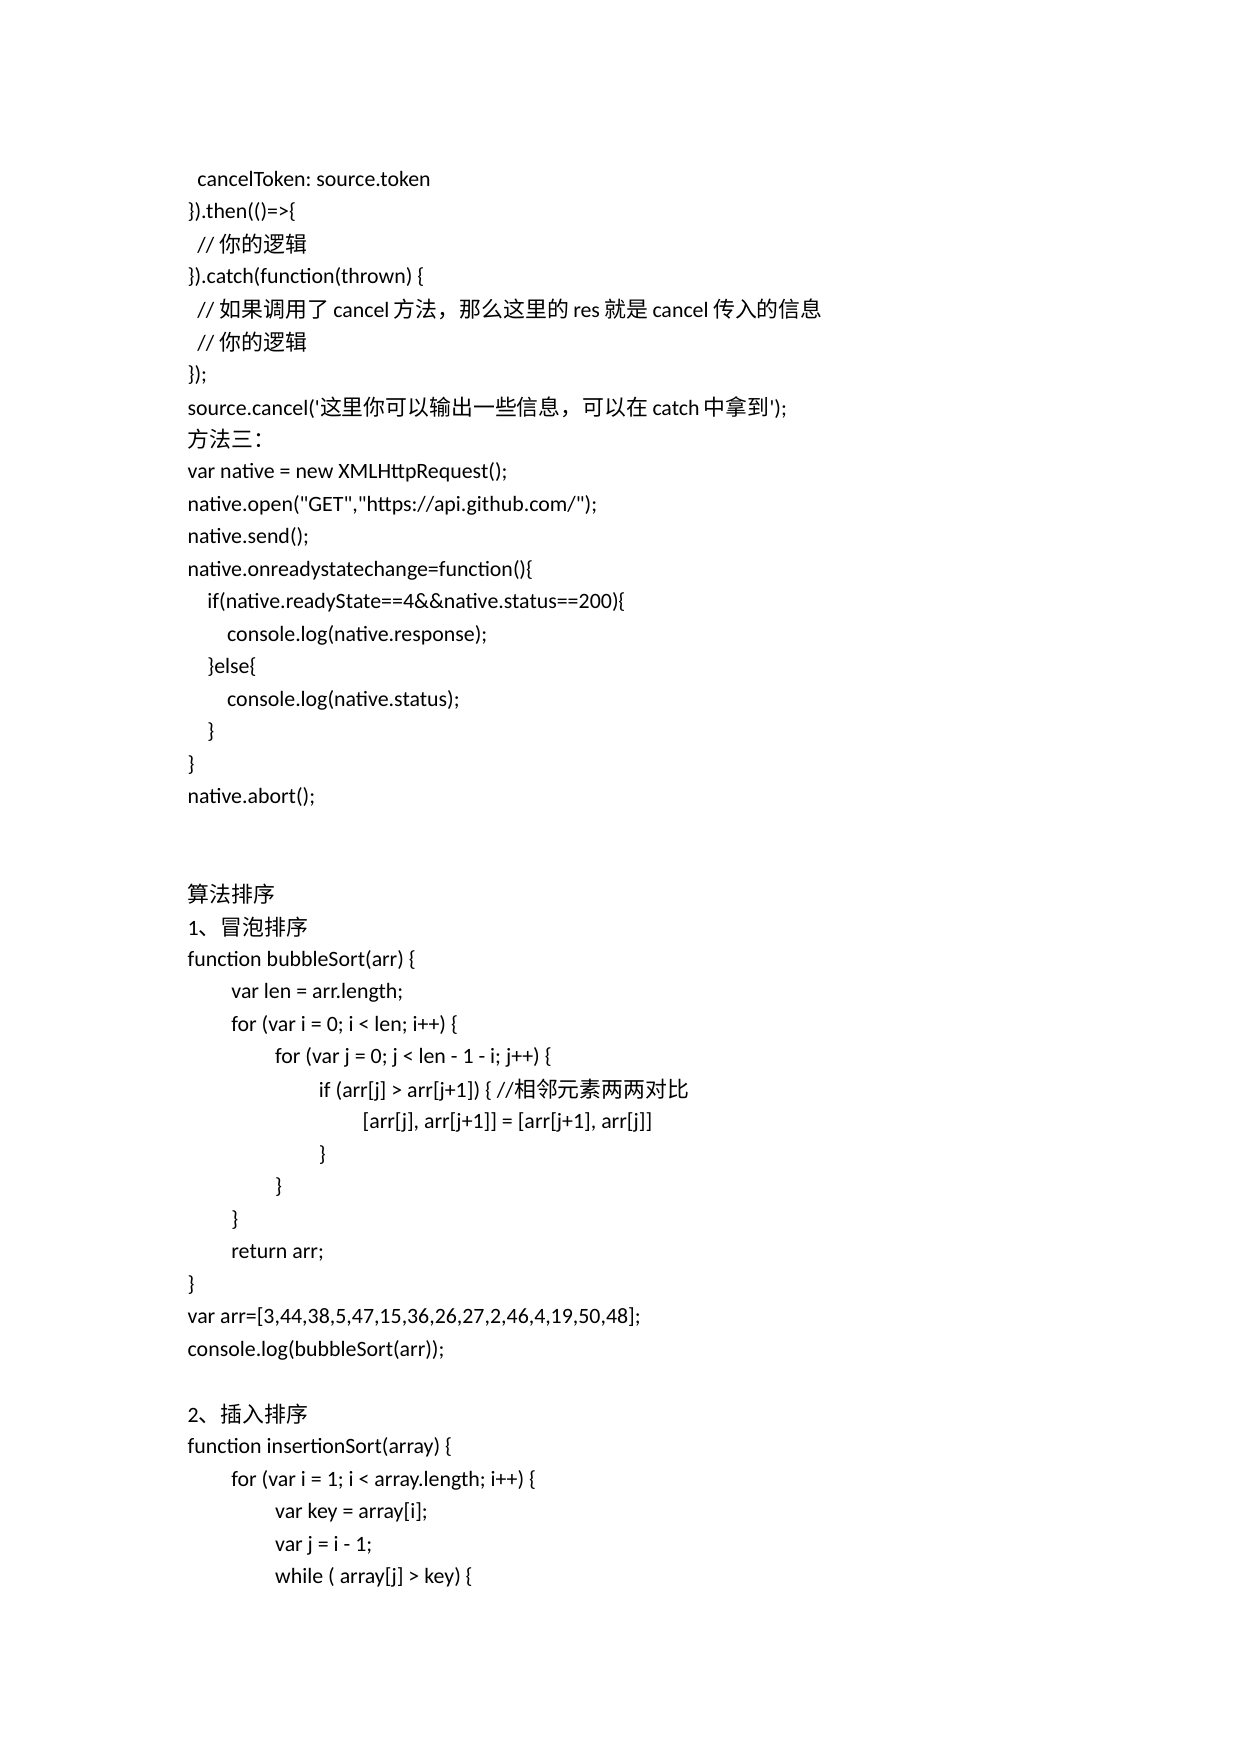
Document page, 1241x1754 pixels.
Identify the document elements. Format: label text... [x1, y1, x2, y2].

text console.log(native.response); [187, 617, 1053, 649]
text for (var j = 0; j < len - 1 - i; j++) { [187, 1039, 1053, 1072]
text }).catch(function(thrown) { [187, 259, 1053, 292]
text return arr; [187, 1234, 1053, 1267]
text var native = new XMLHttpRequest(); [187, 454, 1053, 487]
text var len = arr.length; [187, 974, 1053, 1007]
text if (arr[j] > arr[j+1]) { //相邻元素两两对比 [187, 1072, 1053, 1104]
text // 你的逻辑 [187, 324, 1053, 357]
text } [187, 714, 1053, 747]
text var key = array[i]; [187, 1494, 1053, 1527]
text var j = i - 1; [187, 1527, 1053, 1559]
text native.onreadystatechange=function(){ [187, 552, 1053, 584]
text } [187, 747, 1053, 779]
text function insertionSort(array) { [187, 1429, 1053, 1462]
text [arr[j], arr[j+1]] = [arr[j+1], arr[j]] [187, 1104, 1053, 1137]
text }else{ [187, 649, 1053, 682]
text while ( array[j] > key) { [187, 1559, 1053, 1592]
text 2、插入排序 [187, 1397, 1053, 1429]
text source.cancel('这里你可以输出一些信息，可以在catch中拿到'); [187, 389, 1053, 422]
text if(native.readyState==4&&native.status==200){ [187, 584, 1053, 617]
text function bubbleSort(arr) { [187, 942, 1053, 974]
text } [187, 1202, 1053, 1234]
text } [187, 1267, 1053, 1299]
text // 你的逻辑 [187, 227, 1053, 259]
text }); [187, 357, 1053, 389]
text 1、冒泡排序 [187, 909, 1053, 942]
text 方法三： [187, 422, 1053, 454]
text } [187, 1137, 1053, 1169]
text for (var i = 0; i < len; i++) { [187, 1007, 1053, 1039]
text native.send(); [187, 519, 1053, 552]
text for (var i = 1; i < array.length; i++) { [187, 1462, 1053, 1494]
text native.abort(); [187, 779, 1053, 812]
text var arr=[3,44,38,5,47,15,36,26,27,2,46,4,19,50,48]; [187, 1299, 1053, 1332]
text } [187, 1169, 1053, 1202]
text }).then(()=>{ [187, 194, 1053, 227]
text console.log(native.status); [187, 682, 1053, 714]
text console.log(bubbleSort(arr)); [187, 1332, 1053, 1364]
text cancelToken: source.token [187, 162, 1053, 194]
text // 如果调用了cancel方法，那么这里的res就是cancel传入的信息 [187, 292, 1053, 324]
text native.open("GET","https://api.github.com/"); [187, 487, 1053, 519]
text 算法排序 [187, 877, 1053, 909]
